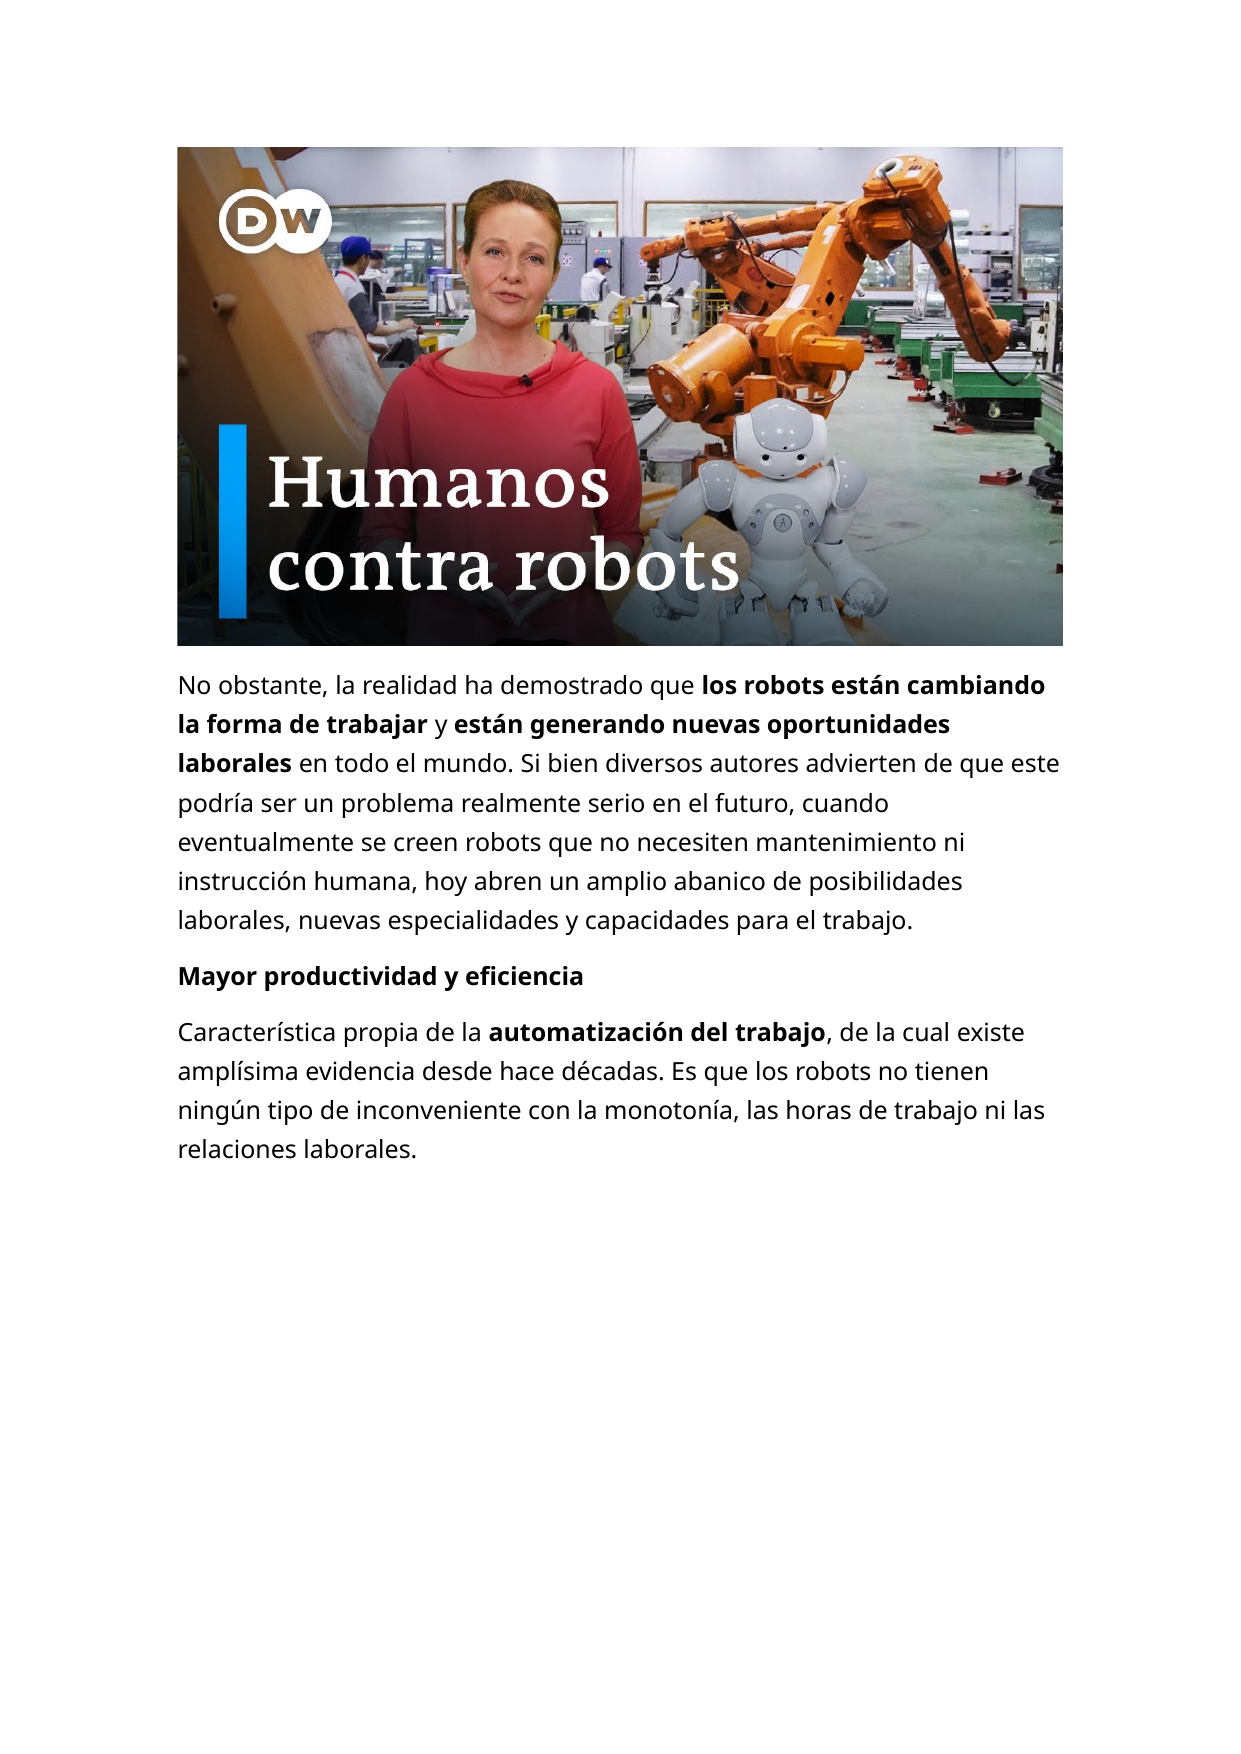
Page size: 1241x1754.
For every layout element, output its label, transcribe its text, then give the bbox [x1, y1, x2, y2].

text Mayor productividad y eficiencia [177, 958, 1063, 993]
picture [177, 147, 1063, 646]
text No obstante, la realidad ha demostrado que los robots están cambiando la forma de trabajar y están generando nuevas oportunidades laborales en todo el mundo. Si bien diversos autores advierten de que este podría ser un problema realmente serio en el futuro, cuando eventualmente se creen robots que no necesiten mantenimiento ni instrucción humana, hoy abren un amplio abanico de posibilidades laborales, nuevas especialidades y capacidades para el trabajo. [177, 668, 1063, 937]
text Característica propia de la automatización del trabajo, de la cual existe amplísima evidencia desde hace décadas. Es que los robots no tienen ningún tipo de inconveniente con la monotonía, las horas de trabajo ni las relaciones laborales. [177, 1014, 1063, 1166]
